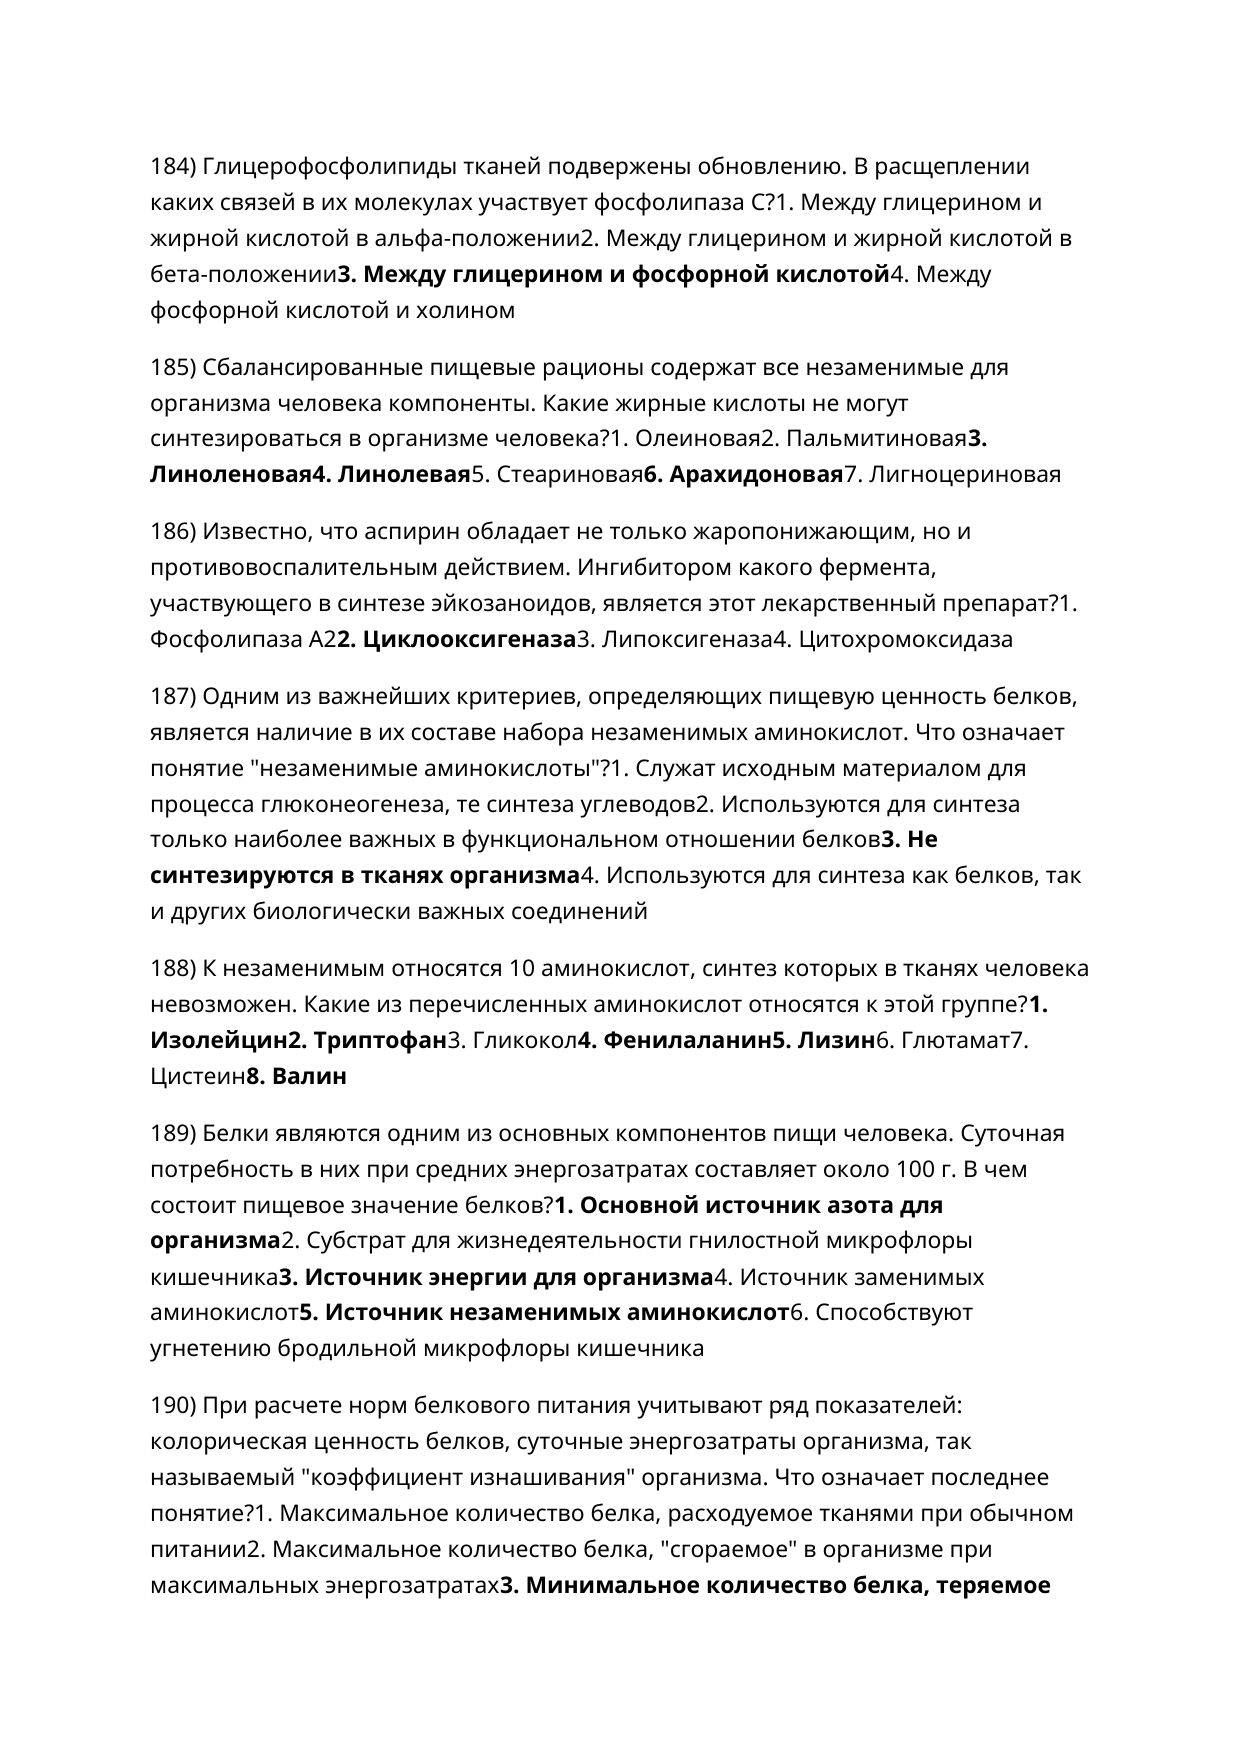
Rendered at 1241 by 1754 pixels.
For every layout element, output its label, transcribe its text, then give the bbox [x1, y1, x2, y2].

text 189) Белки являются одним из основных компонентов пищи человека. Суточная потребность в них при средних энергозатратах составляет около 100 г. В чем состоит пищевое значение белков? 1. Основной источник азота для организма 2. Субстрат для жизнедеятельности гнилостной микрофлоры кишечника 3. Источник энергии для организма 4. Источник заменимых аминокислот 5. Источник незаменимых аминокислот 6. Способствуют угнетению бродильной микрофлоры кишечника [150, 1117, 1090, 1363]
text 186) Известно, что аспирин обладает не только жаропонижающим, но и противовоспалительным действием. Ингибитором какого фермента, участвующего в синтезе эйкозаноидов, является этот лекарственный препарат? 1. Фосфолипаза А2 2. Циклооксигеназа 3. Липоксигеназа 4. Цитохромоксидаза [150, 515, 1090, 654]
text 185) Сбалансированные пищевые рационы содержат все незаменимые для организма человека компоненты. Какие жирные кислоты не могут синтезироваться в организме человека? 1. Олеиновая 2. Пальмитиновая 3. Линоленовая 4. Линолевая 5. Стеариновая 6. Арахидоновая 7. Лигноцериновая [150, 351, 1090, 489]
text 188) К незаменимым относятся 10 аминокислот, синтез которых в тканях человека невозможен. Какие из перечисленных аминокислот относятся к этой группе? 1. Изолейцин 2. Триптофан 3. Гликокол 4. Фенилаланин 5. Лизин 6. Глютамат 7. Цистеин 8. Валин [150, 952, 1090, 1091]
text 184) Глицерофосфолипиды тканей подвержены обновлению. В расщеплении каких связей в их молекулах участвует фосфолипаза С? 1. Между глицерином и жирной кислотой в альфа-положении 2. Между глицерином и жирной кислотой в бета-положении 3. Между глицерином и фосфорной кислотой 4. Между фосфорной кислотой и холином [150, 150, 1090, 325]
text 187) Одним из важнейших критериев, определяющих пищевую ценность белков, является наличие в их составе набора незаменимых аминокислот. Что означает понятие "незаменимые аминокислоты"? 1. Служат исходным материалом для процесса глюконеогенеза, те синтеза углеводов 2. Используются для синтеза только наиболее важных в функциональном отношении белков 3. Не синтезируются в тканях организма 4. Используются для синтеза как белков, так и других биологически важных соединений [150, 680, 1090, 927]
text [150, 1389, 1090, 1600]
